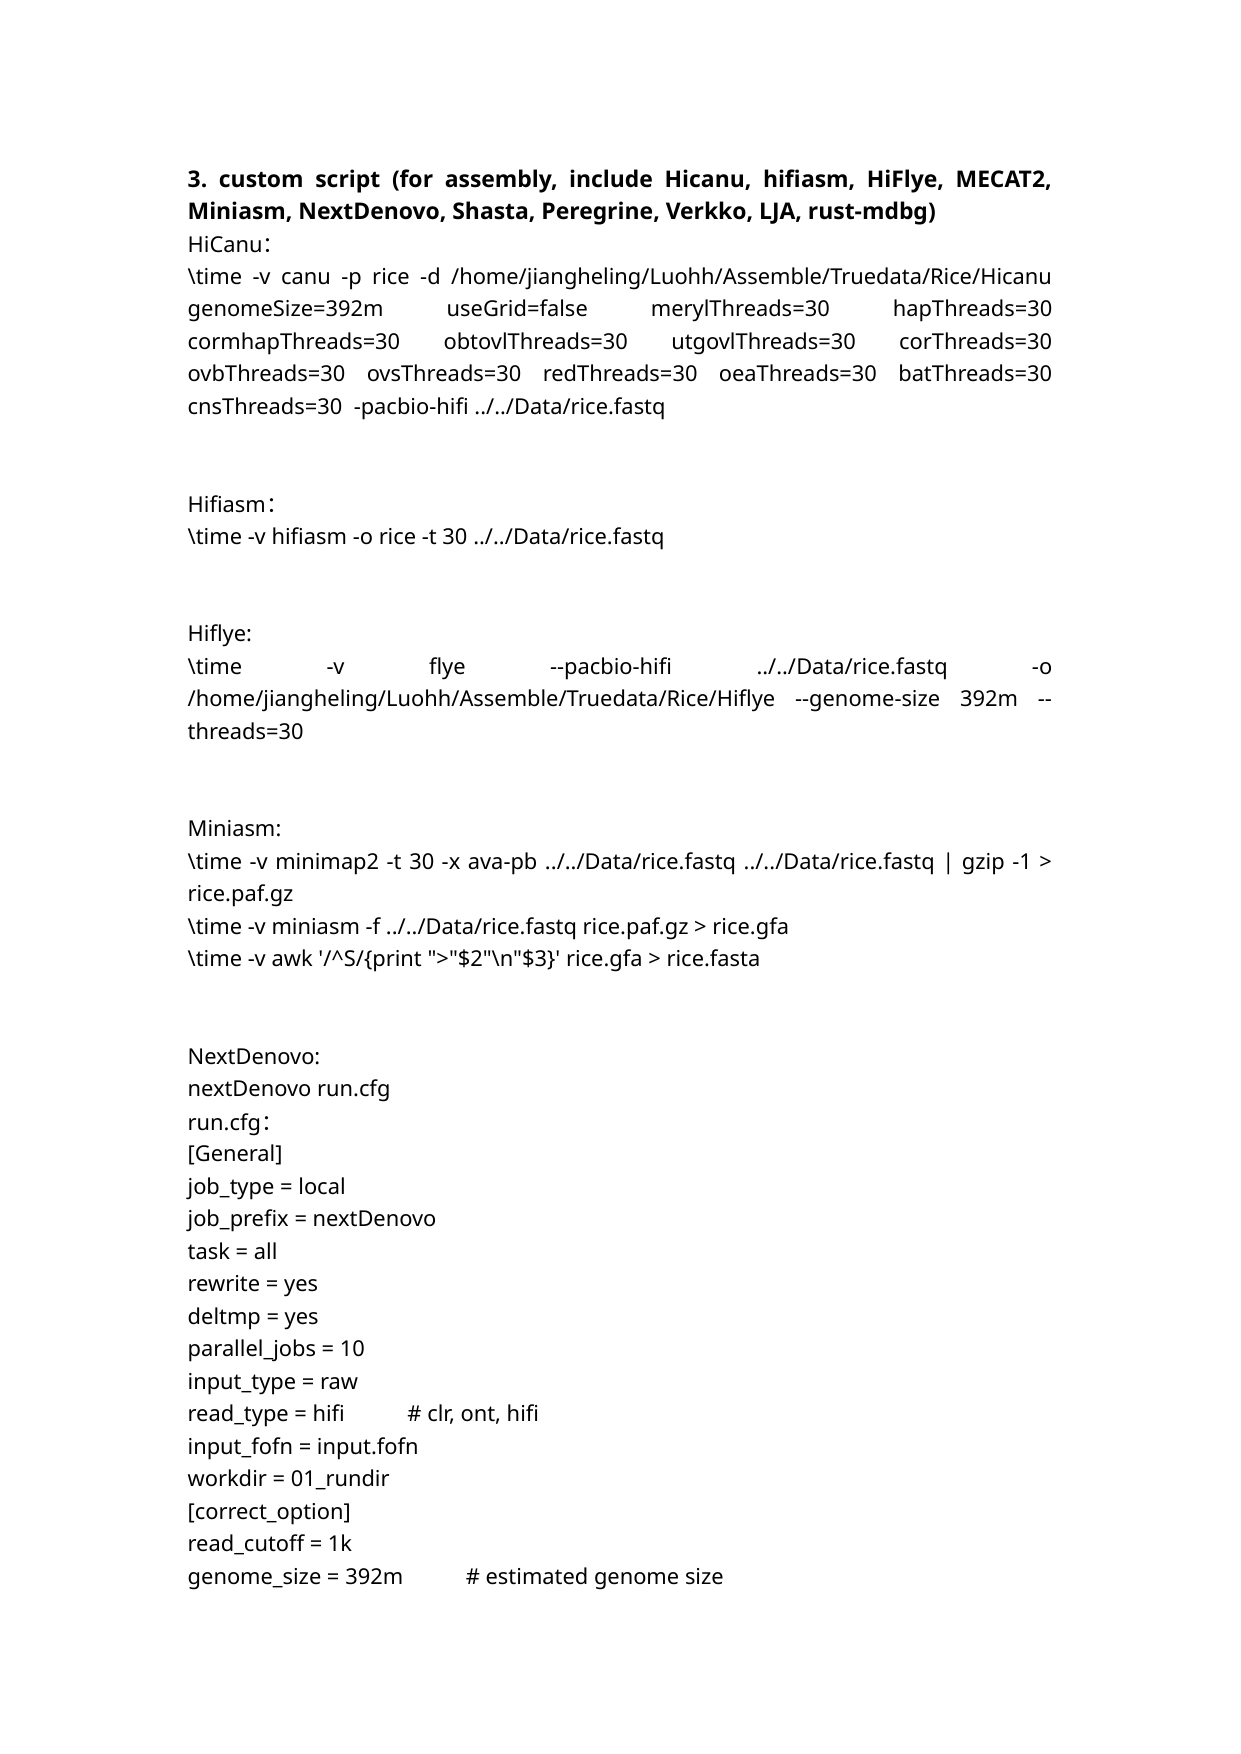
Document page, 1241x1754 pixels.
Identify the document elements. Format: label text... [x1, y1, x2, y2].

text \time -v flye --pacbio-hifi ../../Data/rice.fastq -o /home/jiangheling/Luohh/Assemble/Truedata/Rice/Hiflye --genome-size 392m --threads=30 [187, 649, 1053, 747]
text input_fofn = input.fofn [187, 1429, 1053, 1462]
text run.cfg： [187, 1104, 1053, 1137]
text \time -v awk '/^S/{print ">"$2"\n"$3}' rice.gfa > rice.fasta [187, 942, 1053, 974]
text \time -v hifiasm -o rice -t 30 ../../Data/rice.fastq [187, 519, 1053, 552]
text 3. custom script (for assembly, include Hicanu, hifiasm, HiFlye, MECAT2, Miniasm, NextDenovo, Shasta, Peregrine, Verkko, LJA, rust-mdbg) [187, 162, 1053, 227]
text task = all [187, 1234, 1053, 1267]
text job_prefix = nextDenovo [187, 1202, 1053, 1234]
text rewrite = yes [187, 1267, 1053, 1299]
text job_type = local [187, 1169, 1053, 1202]
text \time -v minimap2 -t 30 -x ava-pb ../../Data/rice.fastq ../../Data/rice.fastq | gzip -1 > rice.paf.gz [187, 844, 1053, 909]
text [correct_option] [187, 1494, 1053, 1527]
text Hiflye: [187, 617, 1053, 649]
text genome_size = 392m # estimated genome size [187, 1559, 1053, 1592]
text NextDenovo: [187, 1039, 1053, 1072]
text input_type = raw [187, 1364, 1053, 1397]
text \time -v canu -p rice -d /home/jiangheling/Luohh/Assemble/Truedata/Rice/Hicanu genomeSize=392m useGrid=false merylThreads=30 hapThreads=30 cormhapThreads=30 obtovlThreads=30 utgovlThreads=30 corThreads=30 ovbThreads=30 ovsThreads=30 redThreads=30 oeaThreads=30 batThreads=30 cnsThreads=30 -pacbio-hifi ../../Data/rice.fastq [187, 259, 1053, 422]
text read_cutoff = 1k [187, 1527, 1053, 1559]
text \time -v miniasm -f ../../Data/rice.fastq rice.paf.gz > rice.gfa [187, 909, 1053, 942]
text deltmp = yes [187, 1299, 1053, 1332]
text read_type = hifi # clr, ont, hifi [187, 1397, 1053, 1429]
text Miniasm: [187, 812, 1053, 844]
text nextDenovo run.cfg [187, 1072, 1053, 1104]
text HiCanu： [187, 227, 1053, 259]
text workdir = 01_rundir [187, 1462, 1053, 1494]
text parallel_jobs = 10 [187, 1332, 1053, 1364]
text Hifiasm： [187, 487, 1053, 519]
text [General] [187, 1137, 1053, 1169]
